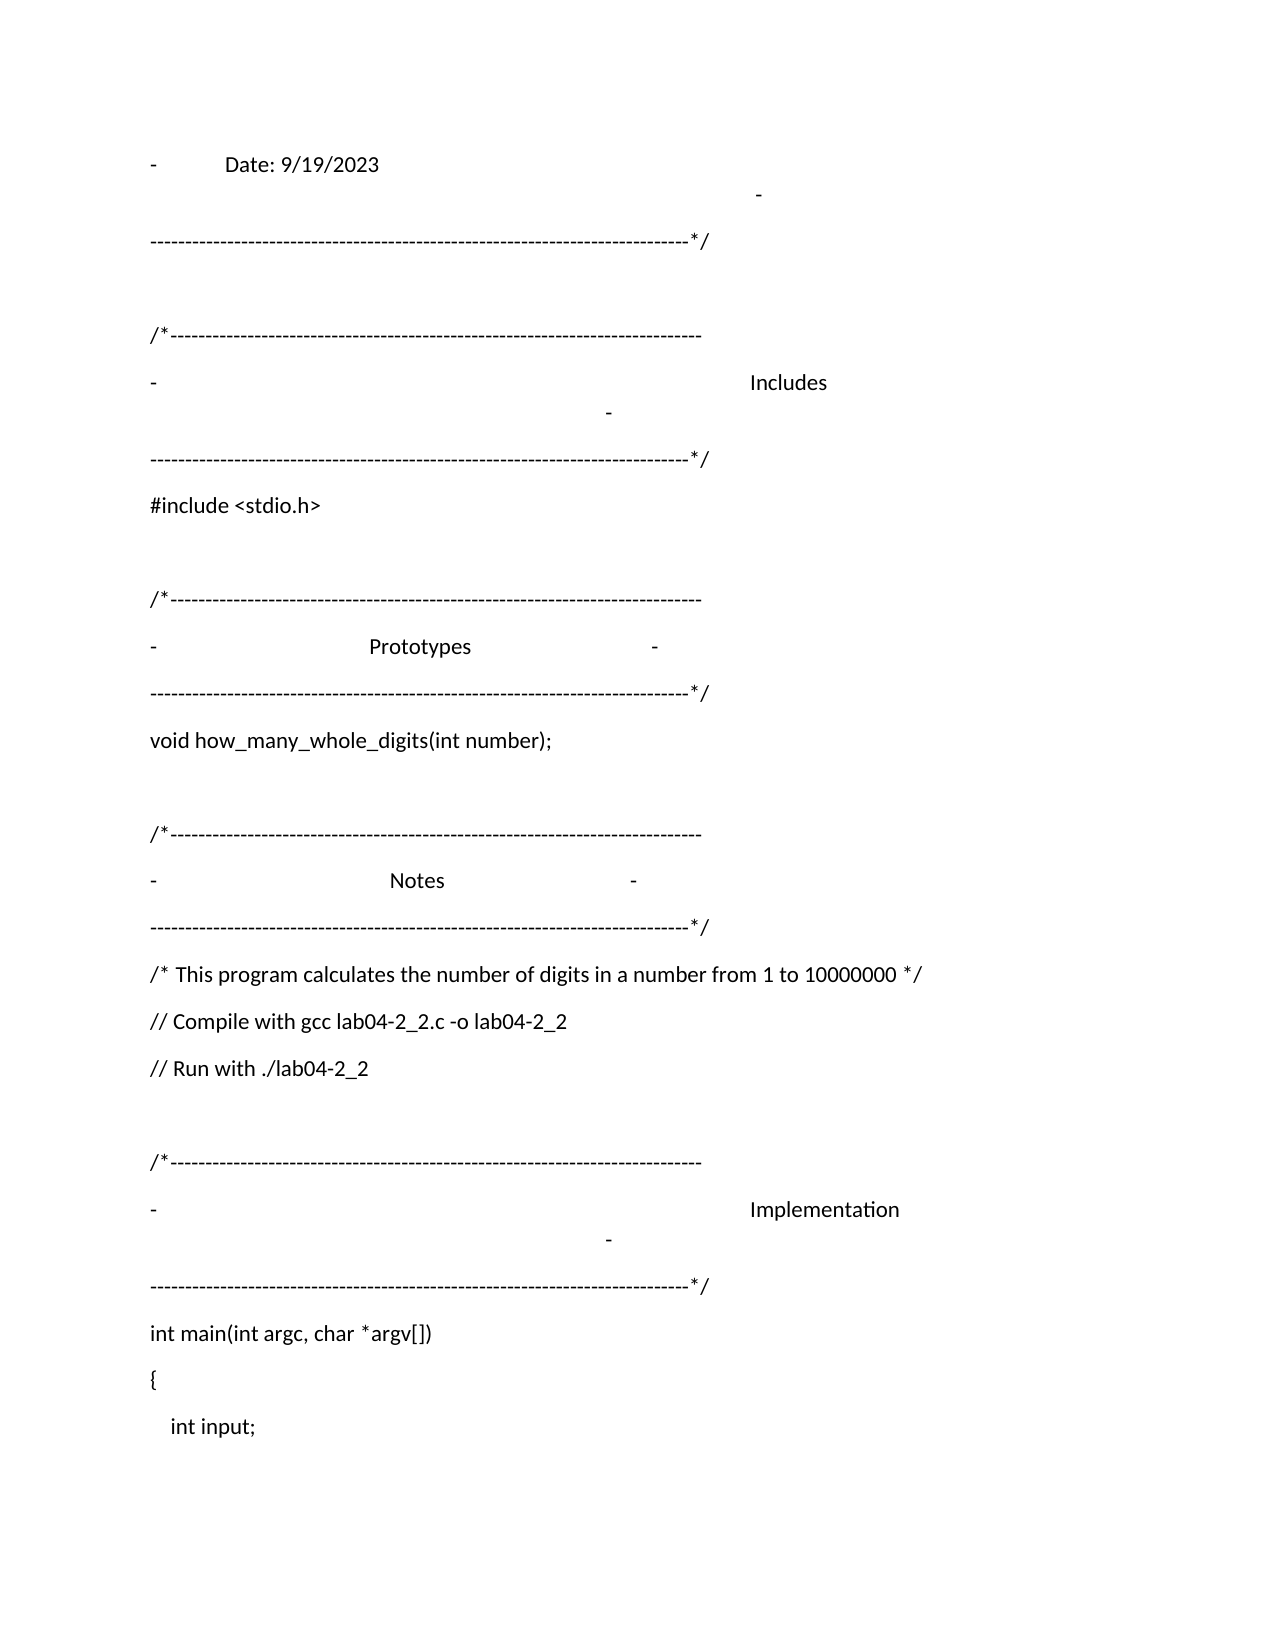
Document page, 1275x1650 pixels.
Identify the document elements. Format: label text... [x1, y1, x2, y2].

text - Includes - [150, 368, 1125, 426]
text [150, 321, 1125, 349]
text // Run with ./lab04-2_2 [150, 1054, 1125, 1082]
text - Notes - [150, 867, 1125, 895]
text -----------------------------------------------------------------------------*/ [150, 1272, 1125, 1300]
text -----------------------------------------------------------------------------*/ [150, 913, 1125, 942]
text #include <stdio.h> [150, 492, 1125, 520]
text /*---------------------------------------------------------------------------- [150, 820, 1125, 848]
text /*---------------------------------------------------------------------------- [150, 1148, 1125, 1176]
text void how_many_whole_digits(int number); [150, 726, 1125, 754]
text /* This program calculates the number of digits in a number from 1 to 10000000 */ [150, 960, 1125, 988]
text int main(int argc, char *argv[]) [150, 1319, 1125, 1347]
text -----------------------------------------------------------------------------*/ [150, 445, 1125, 473]
text - Date: 9/19/2023 - [150, 150, 1125, 208]
text -----------------------------------------------------------------------------*/ [150, 679, 1125, 707]
text { [150, 1366, 1125, 1394]
text -----------------------------------------------------------------------------*/ [150, 227, 1125, 255]
text // Compile with gcc lab04-2_2.c -o lab04-2_2 [150, 1007, 1125, 1035]
text - Implementation - [150, 1195, 1125, 1253]
text int input; [150, 1412, 1125, 1441]
text /*---------------------------------------------------------------------------- [150, 585, 1125, 613]
text - Prototypes - [150, 632, 1125, 660]
